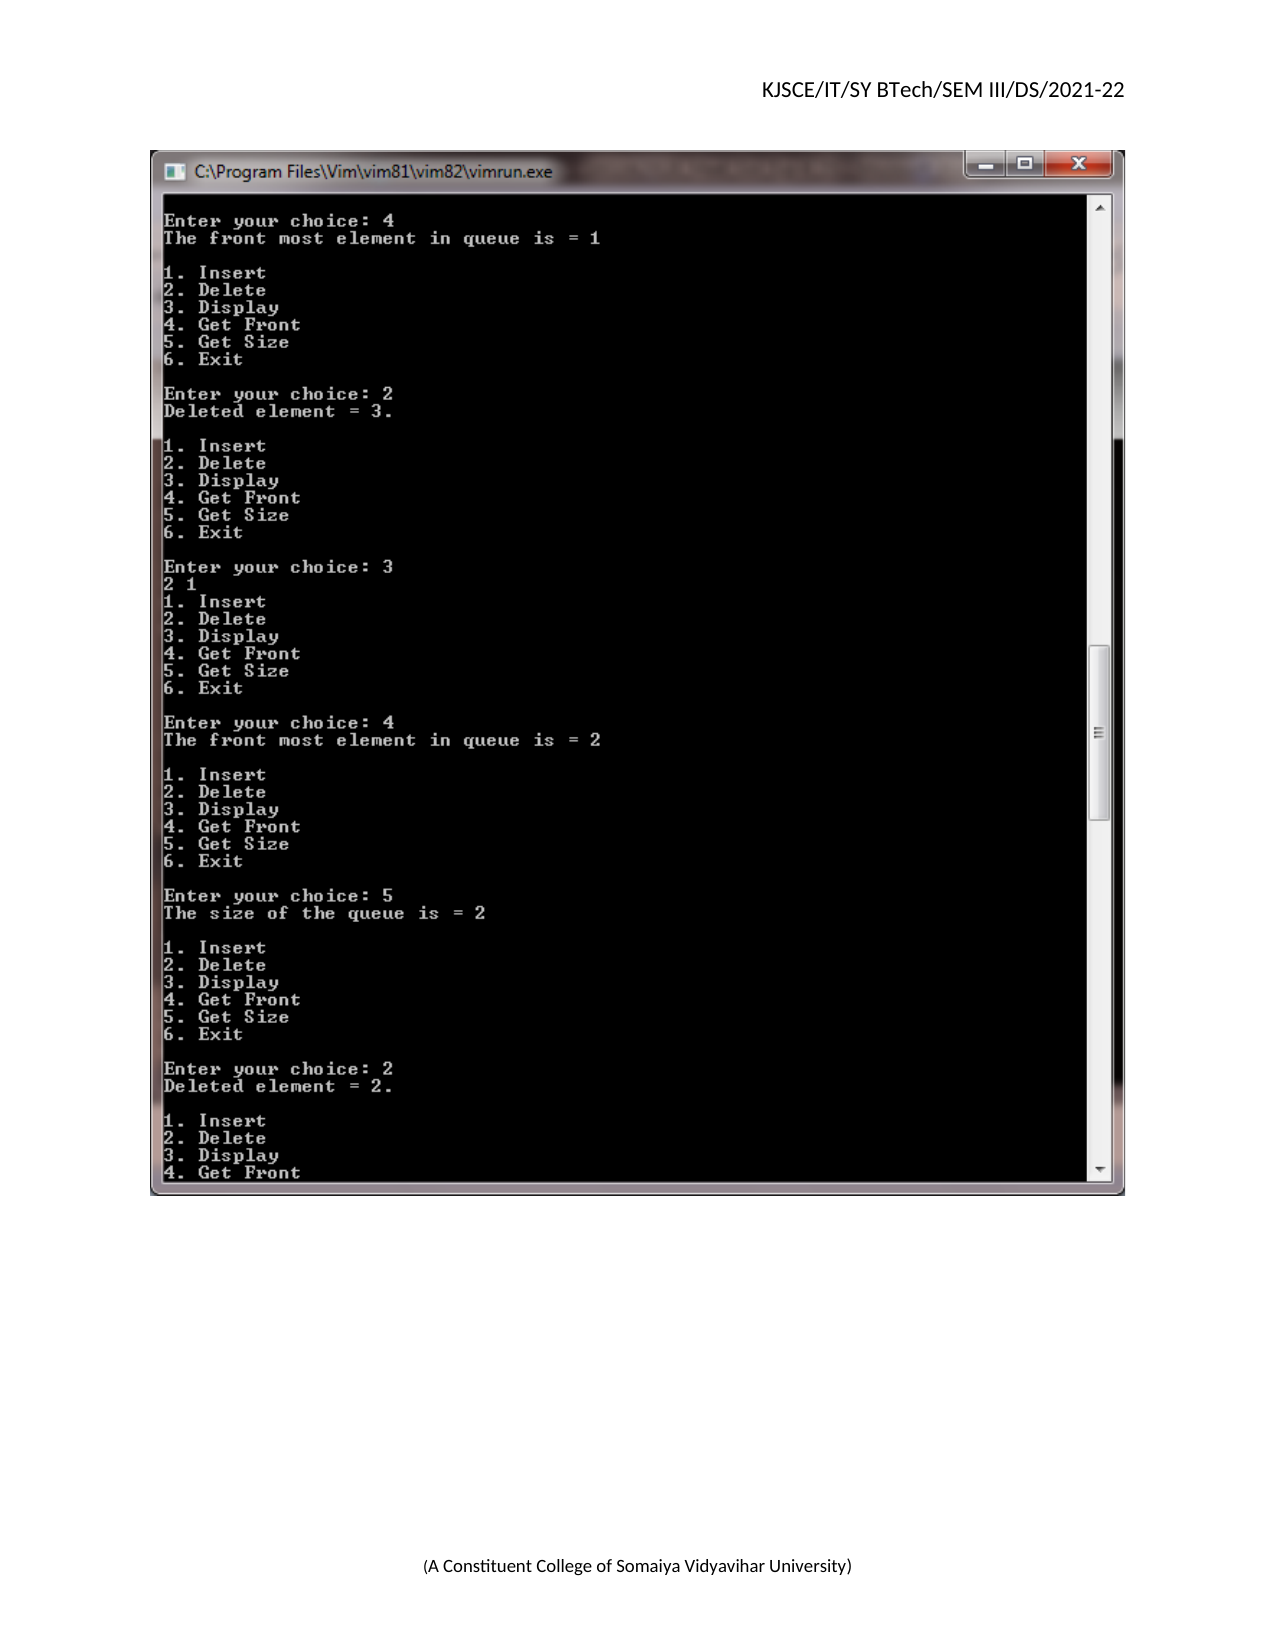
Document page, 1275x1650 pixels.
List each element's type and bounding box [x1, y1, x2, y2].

picture [150, 150, 1125, 1196]
